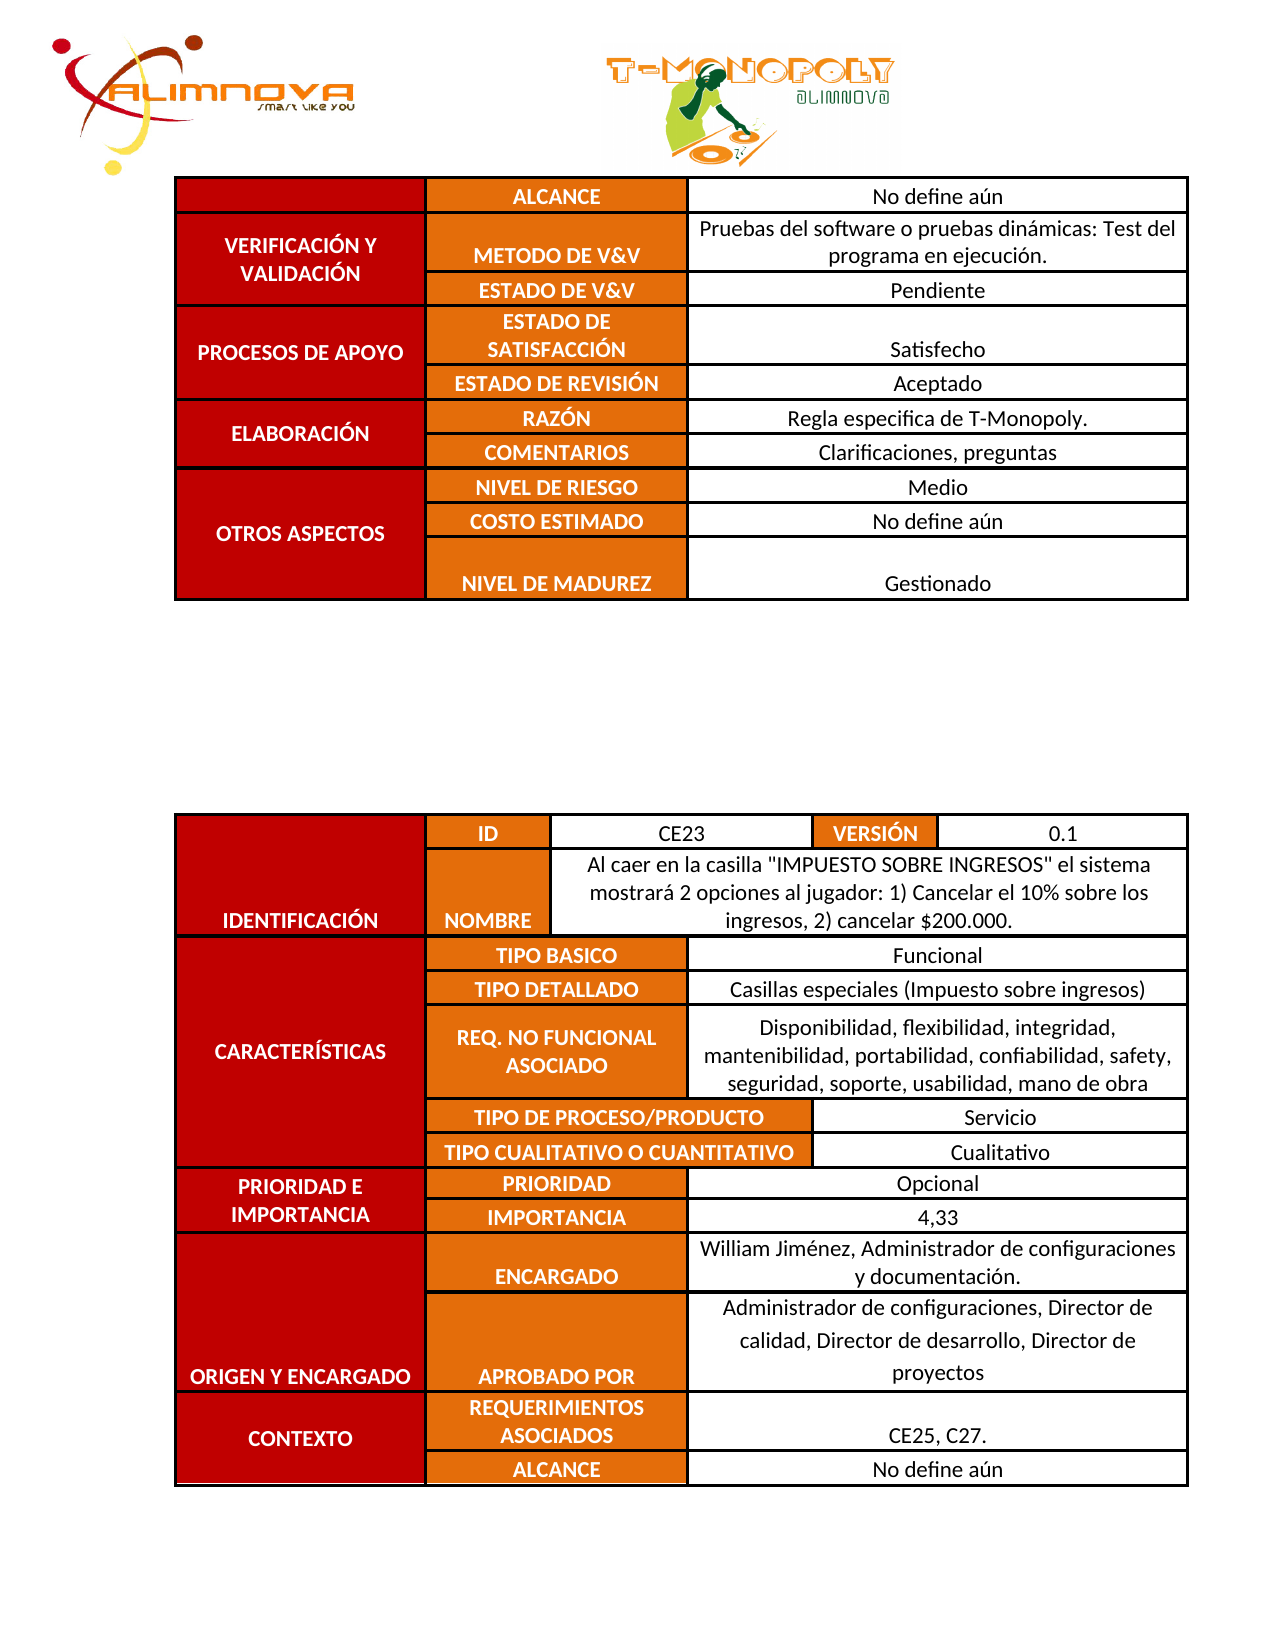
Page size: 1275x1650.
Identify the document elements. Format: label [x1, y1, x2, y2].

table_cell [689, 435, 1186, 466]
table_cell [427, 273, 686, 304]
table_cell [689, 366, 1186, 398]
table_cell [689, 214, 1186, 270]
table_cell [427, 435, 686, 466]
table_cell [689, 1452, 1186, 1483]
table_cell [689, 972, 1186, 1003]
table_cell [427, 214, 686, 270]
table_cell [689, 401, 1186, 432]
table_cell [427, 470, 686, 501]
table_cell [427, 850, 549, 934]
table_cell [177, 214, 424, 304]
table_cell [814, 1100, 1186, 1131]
picture [601, 43, 902, 176]
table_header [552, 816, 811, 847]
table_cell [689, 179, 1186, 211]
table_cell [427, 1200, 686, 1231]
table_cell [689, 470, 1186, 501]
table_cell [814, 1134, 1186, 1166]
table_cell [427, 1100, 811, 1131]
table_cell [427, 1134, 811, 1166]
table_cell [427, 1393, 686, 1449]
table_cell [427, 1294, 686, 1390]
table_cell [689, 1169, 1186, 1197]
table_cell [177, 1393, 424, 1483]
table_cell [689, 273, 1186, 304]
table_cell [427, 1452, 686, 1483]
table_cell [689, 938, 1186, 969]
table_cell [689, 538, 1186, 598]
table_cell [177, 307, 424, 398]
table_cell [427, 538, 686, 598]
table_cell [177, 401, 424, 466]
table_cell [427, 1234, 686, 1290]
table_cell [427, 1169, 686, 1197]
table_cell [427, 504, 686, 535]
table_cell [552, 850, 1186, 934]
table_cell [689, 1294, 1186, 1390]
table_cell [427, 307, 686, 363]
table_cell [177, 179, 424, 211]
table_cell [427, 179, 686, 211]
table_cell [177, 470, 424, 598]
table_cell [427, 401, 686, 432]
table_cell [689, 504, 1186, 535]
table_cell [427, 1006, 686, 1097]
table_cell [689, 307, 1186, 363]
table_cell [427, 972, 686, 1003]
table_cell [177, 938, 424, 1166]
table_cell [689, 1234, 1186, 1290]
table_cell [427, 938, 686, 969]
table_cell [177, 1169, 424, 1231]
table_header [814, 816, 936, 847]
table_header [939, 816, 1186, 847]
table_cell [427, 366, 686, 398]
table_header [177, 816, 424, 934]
picture [48, 33, 356, 177]
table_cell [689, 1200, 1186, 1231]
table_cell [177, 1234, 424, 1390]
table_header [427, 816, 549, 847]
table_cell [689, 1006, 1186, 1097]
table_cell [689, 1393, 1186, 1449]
